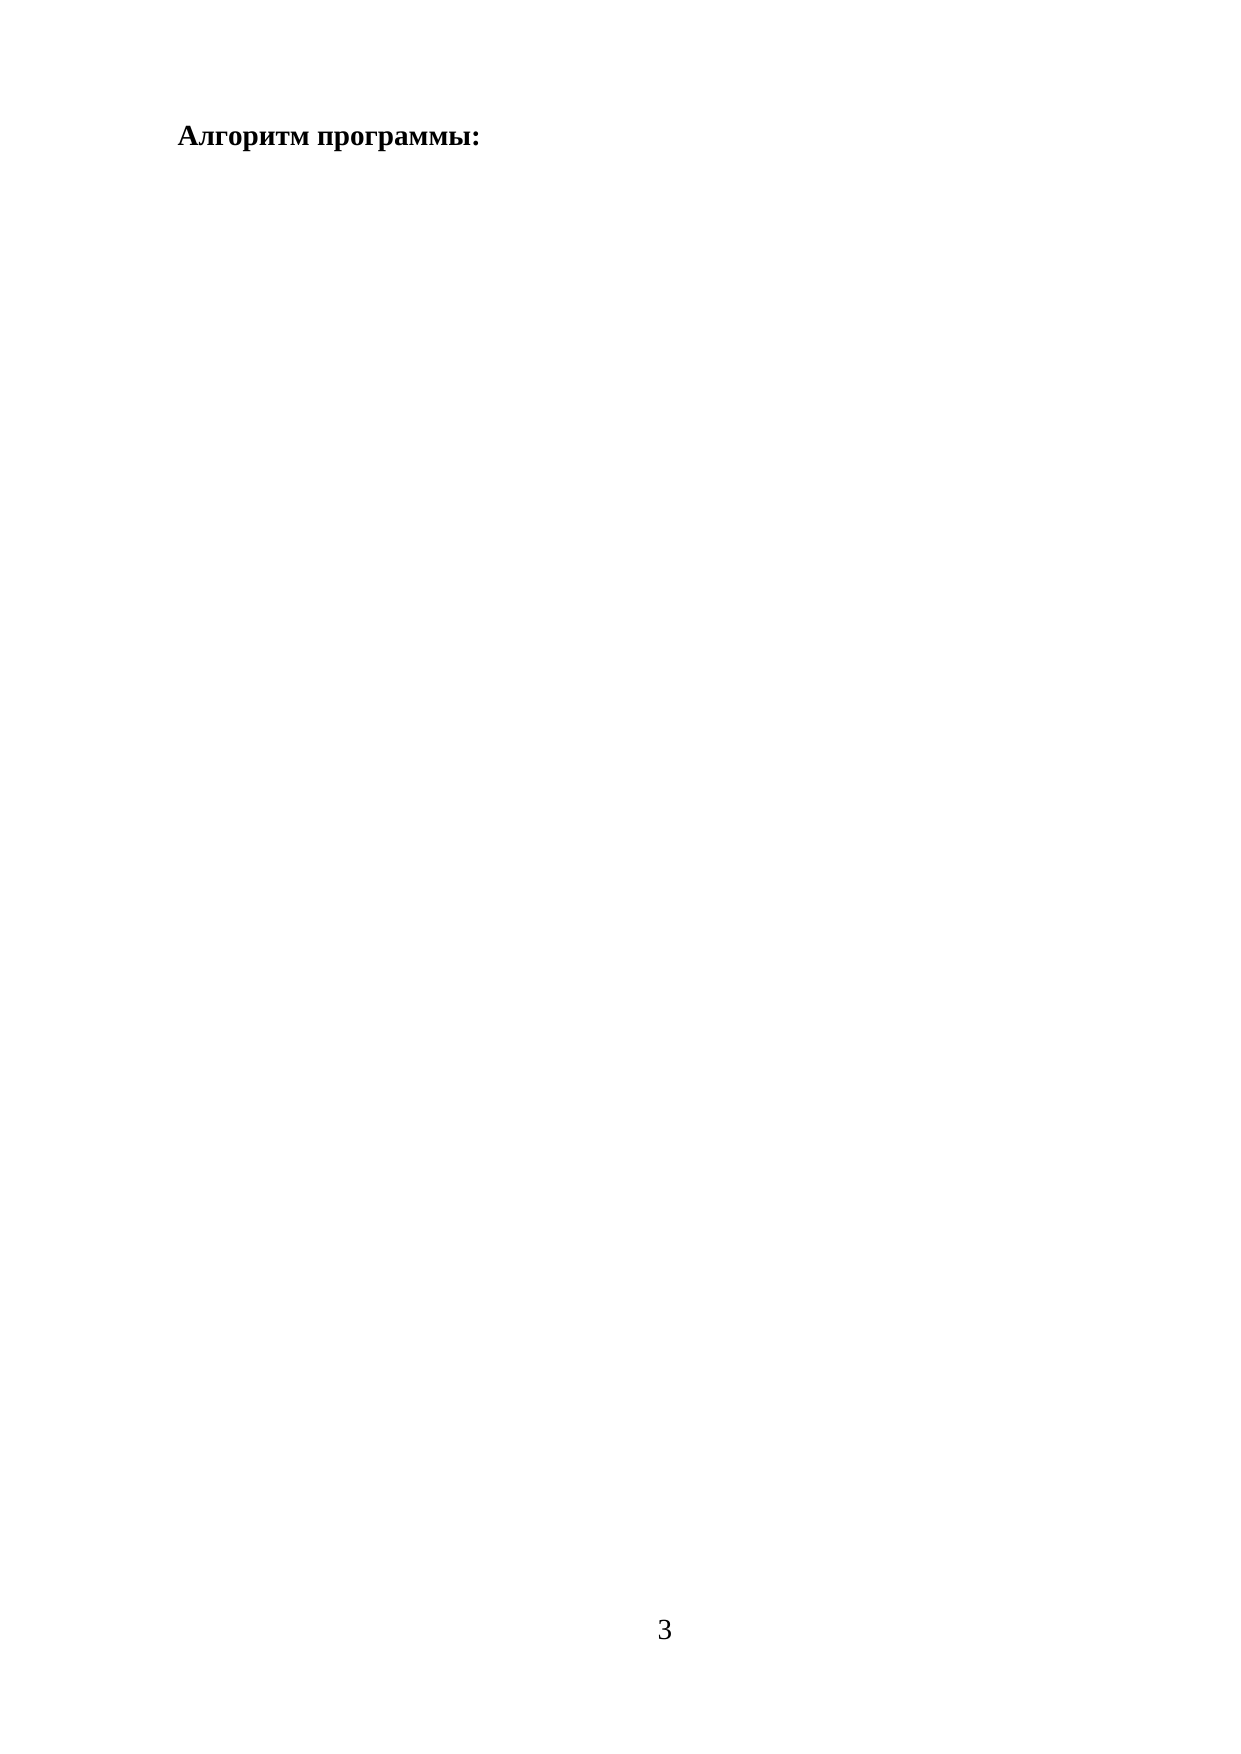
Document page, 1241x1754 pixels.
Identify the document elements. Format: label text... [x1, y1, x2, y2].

list Алгоритм программы: [177, 118, 1152, 152]
